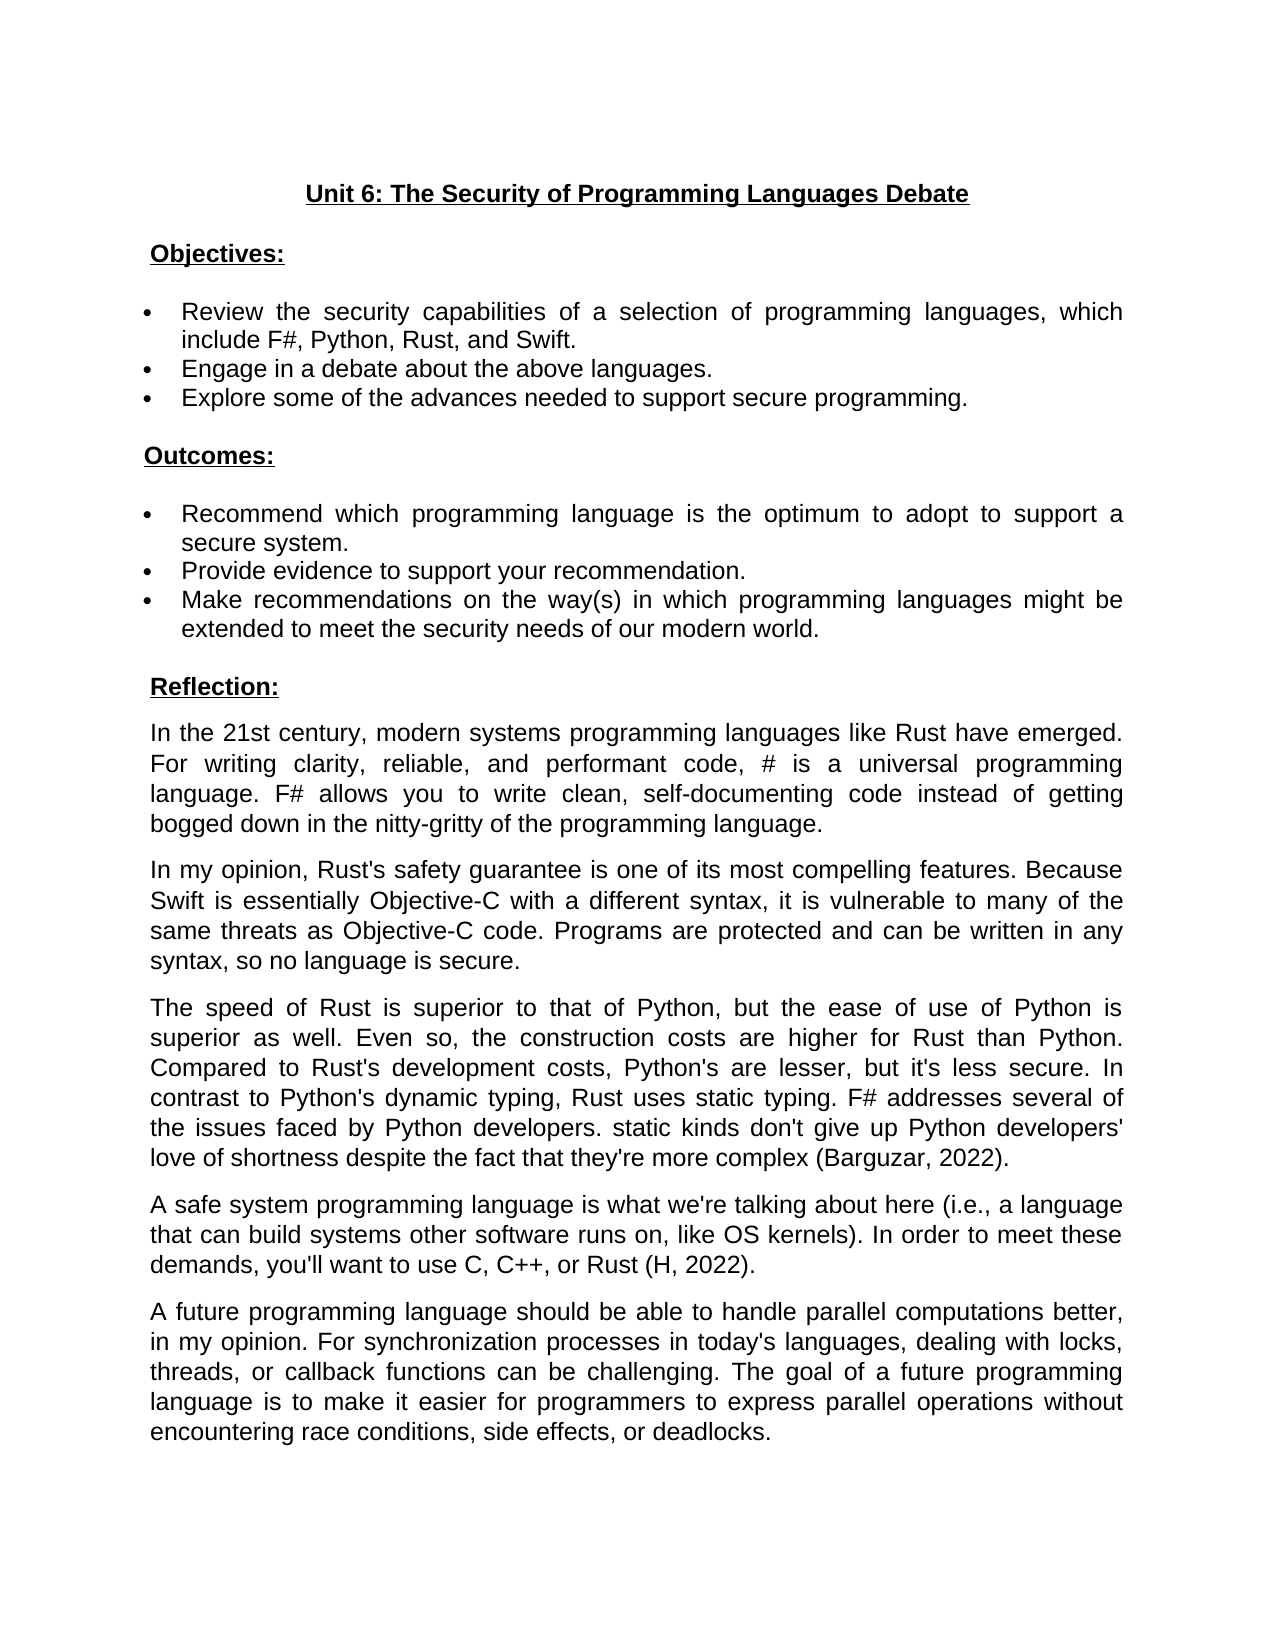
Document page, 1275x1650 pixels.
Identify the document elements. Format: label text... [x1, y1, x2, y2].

text A future programming language should be able to handle parallel computations better, in my opinion. For synchronization processes in today's languages, dealing with locks, threads, or callback functions can be challenging. The goal of a future programming language is to make it easier for programmers to express parallel operations without encountering race conditions, side effects, or deadlocks. [150, 1416, 1125, 1446]
list Provide evidence to support your recommendation. [144, 556, 1125, 585]
text Objectives: [150, 239, 1125, 267]
list Make recommendations on the way(s) in which programming languages might be extended to meet the security needs of our modern world. [144, 585, 1125, 642]
list Review the security capabilities of a selection of programming languages, which include F#, Python, Rust, and Swift. [144, 297, 1125, 354]
text A safe system programming language is what we're talking about here (i.e., a language that can build systems other software runs on, like OS kernels). In order to meet these demands, you'll want to use C, C++, or Rust (H, 2022). [150, 1249, 1125, 1279]
text Outcomes: [144, 441, 1125, 469]
text Reflection: [150, 672, 1125, 700]
text In my opinion, Rust's safety guarantee is one of its most compelling features. Because Swift is essentially Objective-C with a different syntax, it is vulnerable to many of the same threats as Objective-C code. Programs are protected and can be written in any syntax, so no language is secure. [150, 944, 1125, 974]
text In the 21st century, modern systems programming languages like Rust have emerged. For writing clarity, reliable, and performant code, # is a universal programming language. F# allows you to write clean, self-documenting code instead of getting bogged down in the nitty-gritty of the programming language. [150, 807, 1125, 837]
list Explore some of the advances needed to support secure programming. [144, 383, 1125, 412]
text Unit 6: The Security of Programming Languages Debate [150, 179, 1125, 207]
list Recommend which programming language is the optimum to adopt to support a secure system. [144, 499, 1125, 556]
list Engage in a debate about the above languages. [144, 354, 1125, 383]
